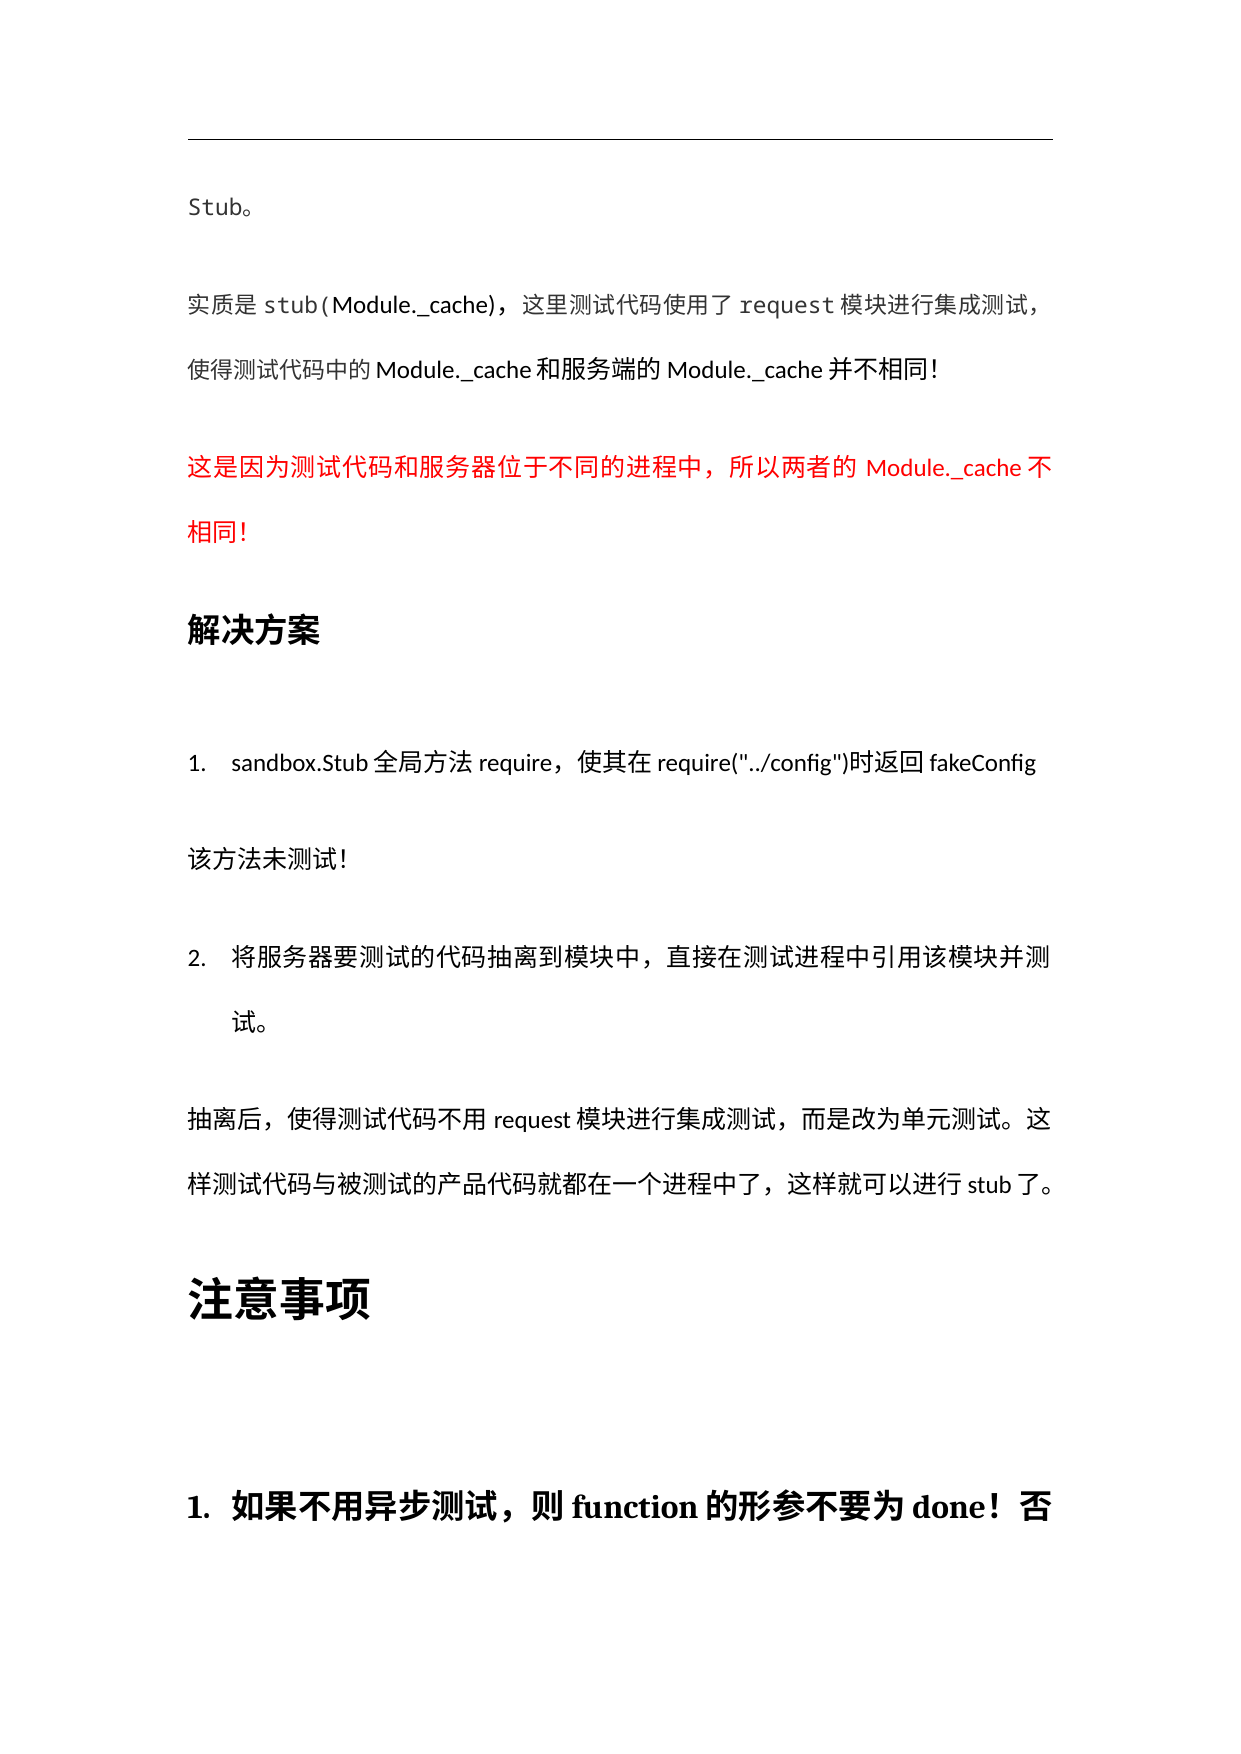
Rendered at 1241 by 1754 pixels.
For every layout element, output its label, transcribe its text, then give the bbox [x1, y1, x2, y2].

text 抽离后，使得测试代码不用request模块进行集成测试，而是改为单元测试。这样测试代码与被测试的产品代码就都在一个进程中了，这样就可以进行stub了。 [187, 1085, 1053, 1215]
text 该方法未测试！ [187, 825, 1053, 890]
text 这是因为测试代码和服务器位于不同的进程中，所以两者的Module._cache不相同！ [187, 433, 1053, 563]
subtitle 解决方案 [187, 595, 1053, 660]
list sandbox.Stub全局方法require，使其在require("../config")时返回fakeConfig [187, 728, 1053, 793]
list 将服务器要测试的代码抽离到模块中，直接在测试进程中引用该模块并测试。 [187, 923, 1053, 1053]
subtitle 注意事项 [187, 1248, 1053, 1345]
text 实质是stub(Module._cache)，这里测试代码使用了request模块进行集成测试，使得测试代码中的Module._cache和服务端的Module._cache并不相同！ [187, 270, 1053, 400]
list 如果不用异步测试，则function的形参不要为done！否则会造成测试一直等待，从而超时！ [187, 1471, 1053, 1536]
